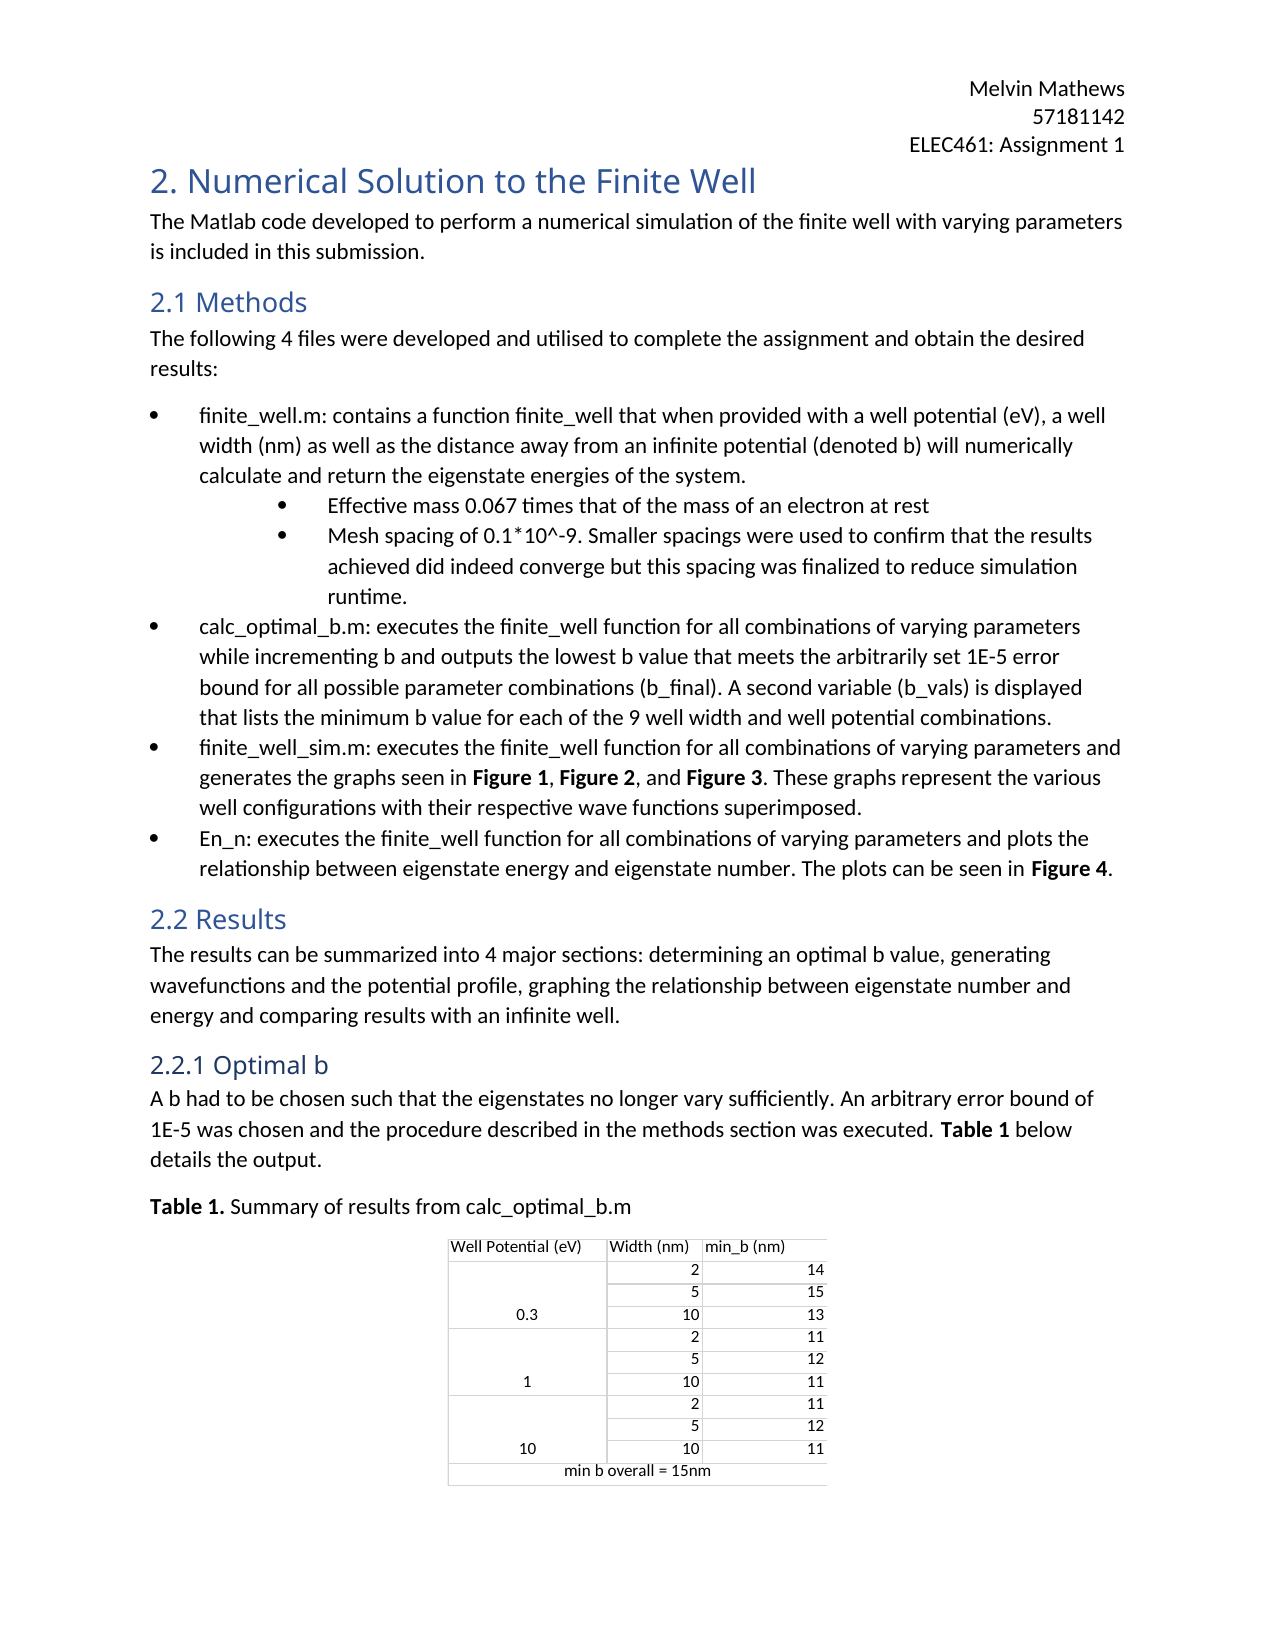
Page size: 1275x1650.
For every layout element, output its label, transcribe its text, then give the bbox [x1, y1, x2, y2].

list finite_well_sim.m: executes the finite_well function for all combinations of varying parameters and generates the graphs seen in Figure 1, Figure 2, and Figure 3. These graphs represent the various well configurations with their respective wave functions superimposed. [150, 733, 1125, 821]
text The results can be summarized into 4 major sections: determining an optimal b value, generating wavefunctions and the potential profile, graphing the relationship between eigenstate number and energy and comparing results with an infinite well. [150, 941, 1125, 1029]
text Table 1. Summary of results from calc_optimal_b.m [150, 1192, 1125, 1220]
text A b had to be chosen such that the eigenstates no longer vary sufficiently. An arbitrary error bound of 1E-5 was chosen and the procedure described in the methods section was executed. Table 1 below details the output. [150, 1084, 1125, 1173]
subtitle 2. Numerical Solution to the Finite Well [150, 158, 1125, 203]
subtitle 2.2.1 Optimal b [150, 1048, 1125, 1082]
subtitle 2.2 Results [150, 901, 1125, 938]
list Mesh spacing of 0.1*10^-9. Smaller spacings were used to confirm that the results achieved did indeed converge but this spacing was finalized to reduce simulation runtime. [278, 522, 1125, 610]
list Effective mass 0.067 times that of the mass of an electron at rest [278, 491, 1125, 519]
list finite_well.m: contains a function finite_well that when provided with a well potential (eV), a well width (nm) as well as the distance away from an infinite potential (denoted b) will numerically calculate and return the eigenstate energies of the system. [150, 401, 1125, 489]
list calc_optimal_b.m: executes the finite_well function for all combinations of varying parameters while incrementing b and outputs the lowest b value that meets the arbitrarily set 1E-5 error bound for all possible parameter combinations (b_final). A second variable (b_vals) is displayed that lists the minimum b value for each of the 9 well width and well potential combinations. [150, 612, 1125, 731]
text The following 4 files were developed and utilised to complete the assignment and obtain the desired results: [150, 324, 1125, 382]
list En_n: executes the finite_well function for all combinations of varying parameters and plots the relationship between eigenstate energy and eigenstate number. The plots can be seen in Figure 4. [150, 824, 1125, 882]
text The Matlab code developed to perform a numerical simulation of the finite well with varying parameters is included in this submission. [150, 207, 1125, 265]
subtitle 2.1 Methods [150, 284, 1125, 321]
